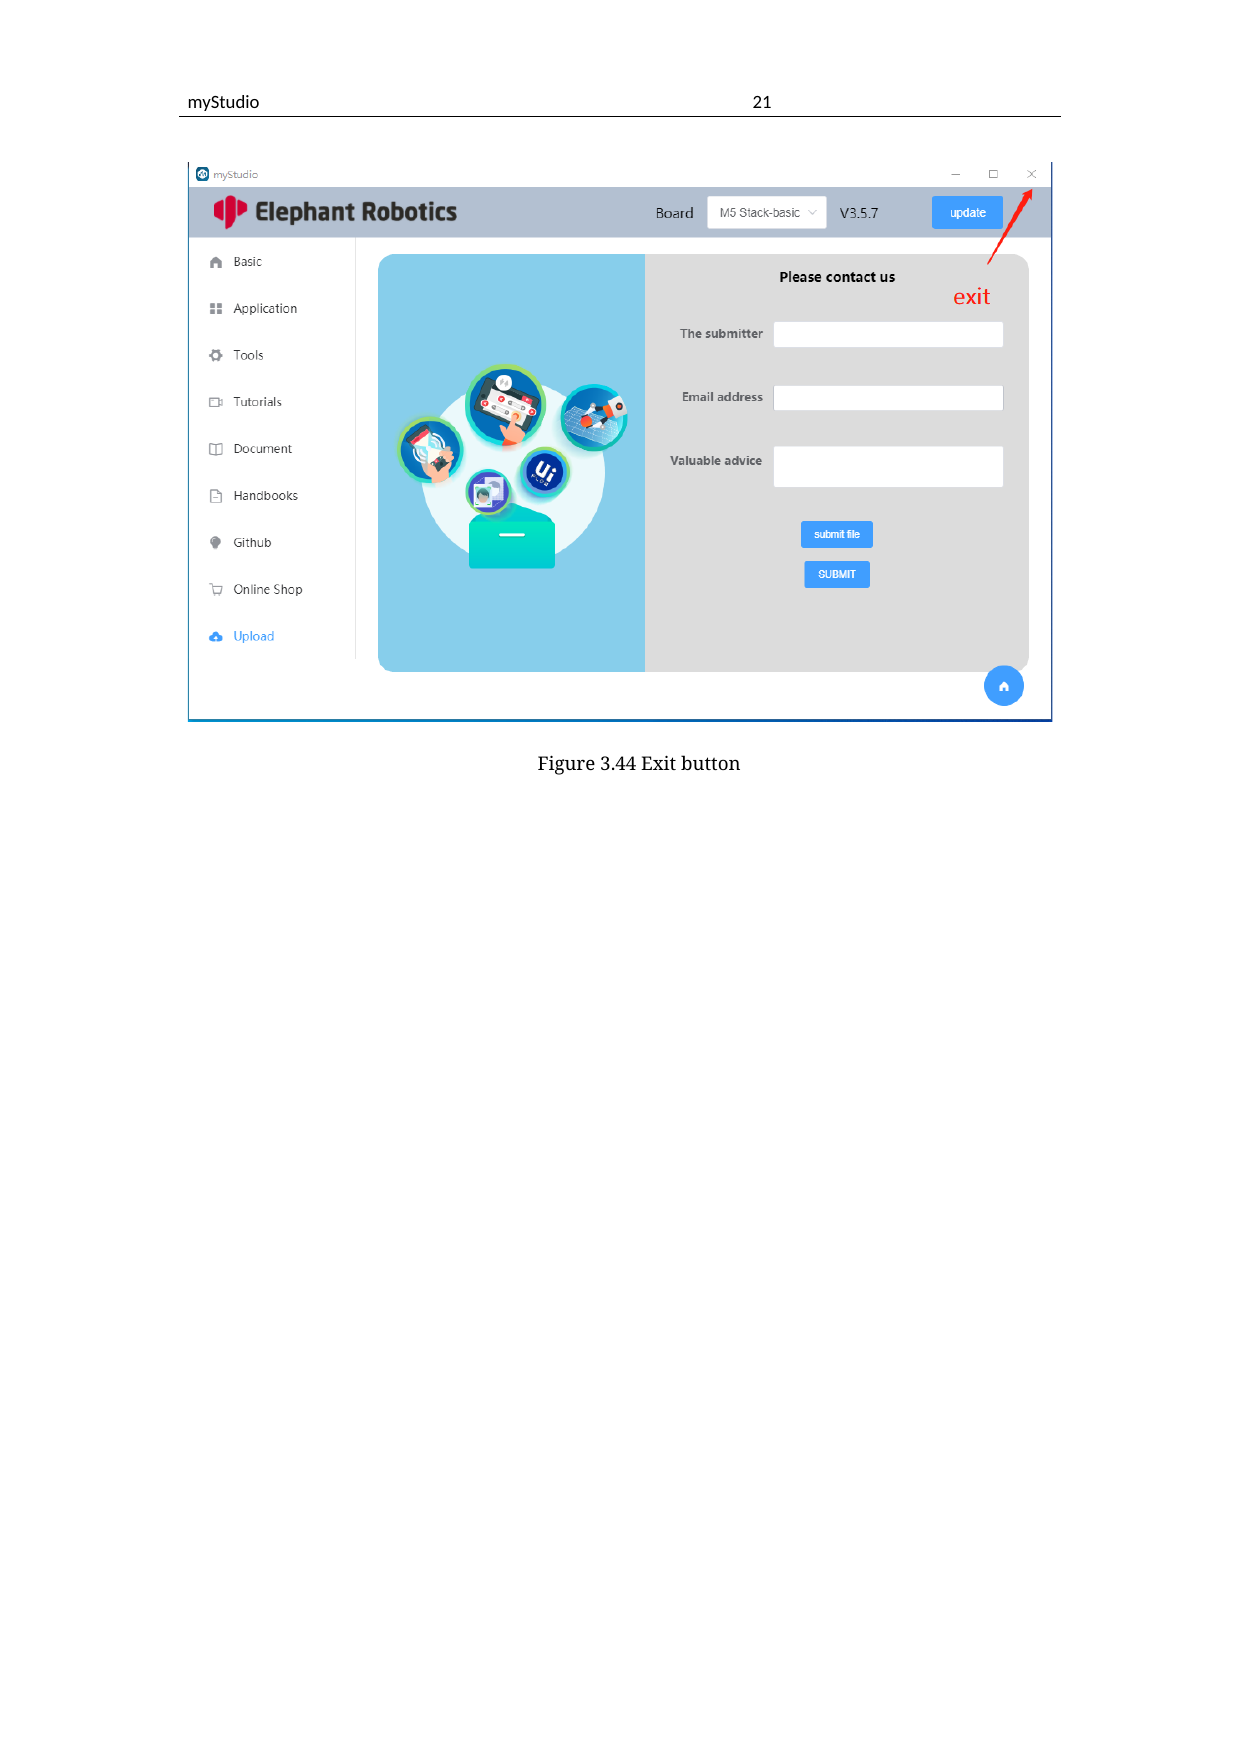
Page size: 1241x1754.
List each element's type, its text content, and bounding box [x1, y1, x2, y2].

text Figure 3.44 Exit button [187, 747, 1053, 779]
picture [187, 162, 1053, 722]
